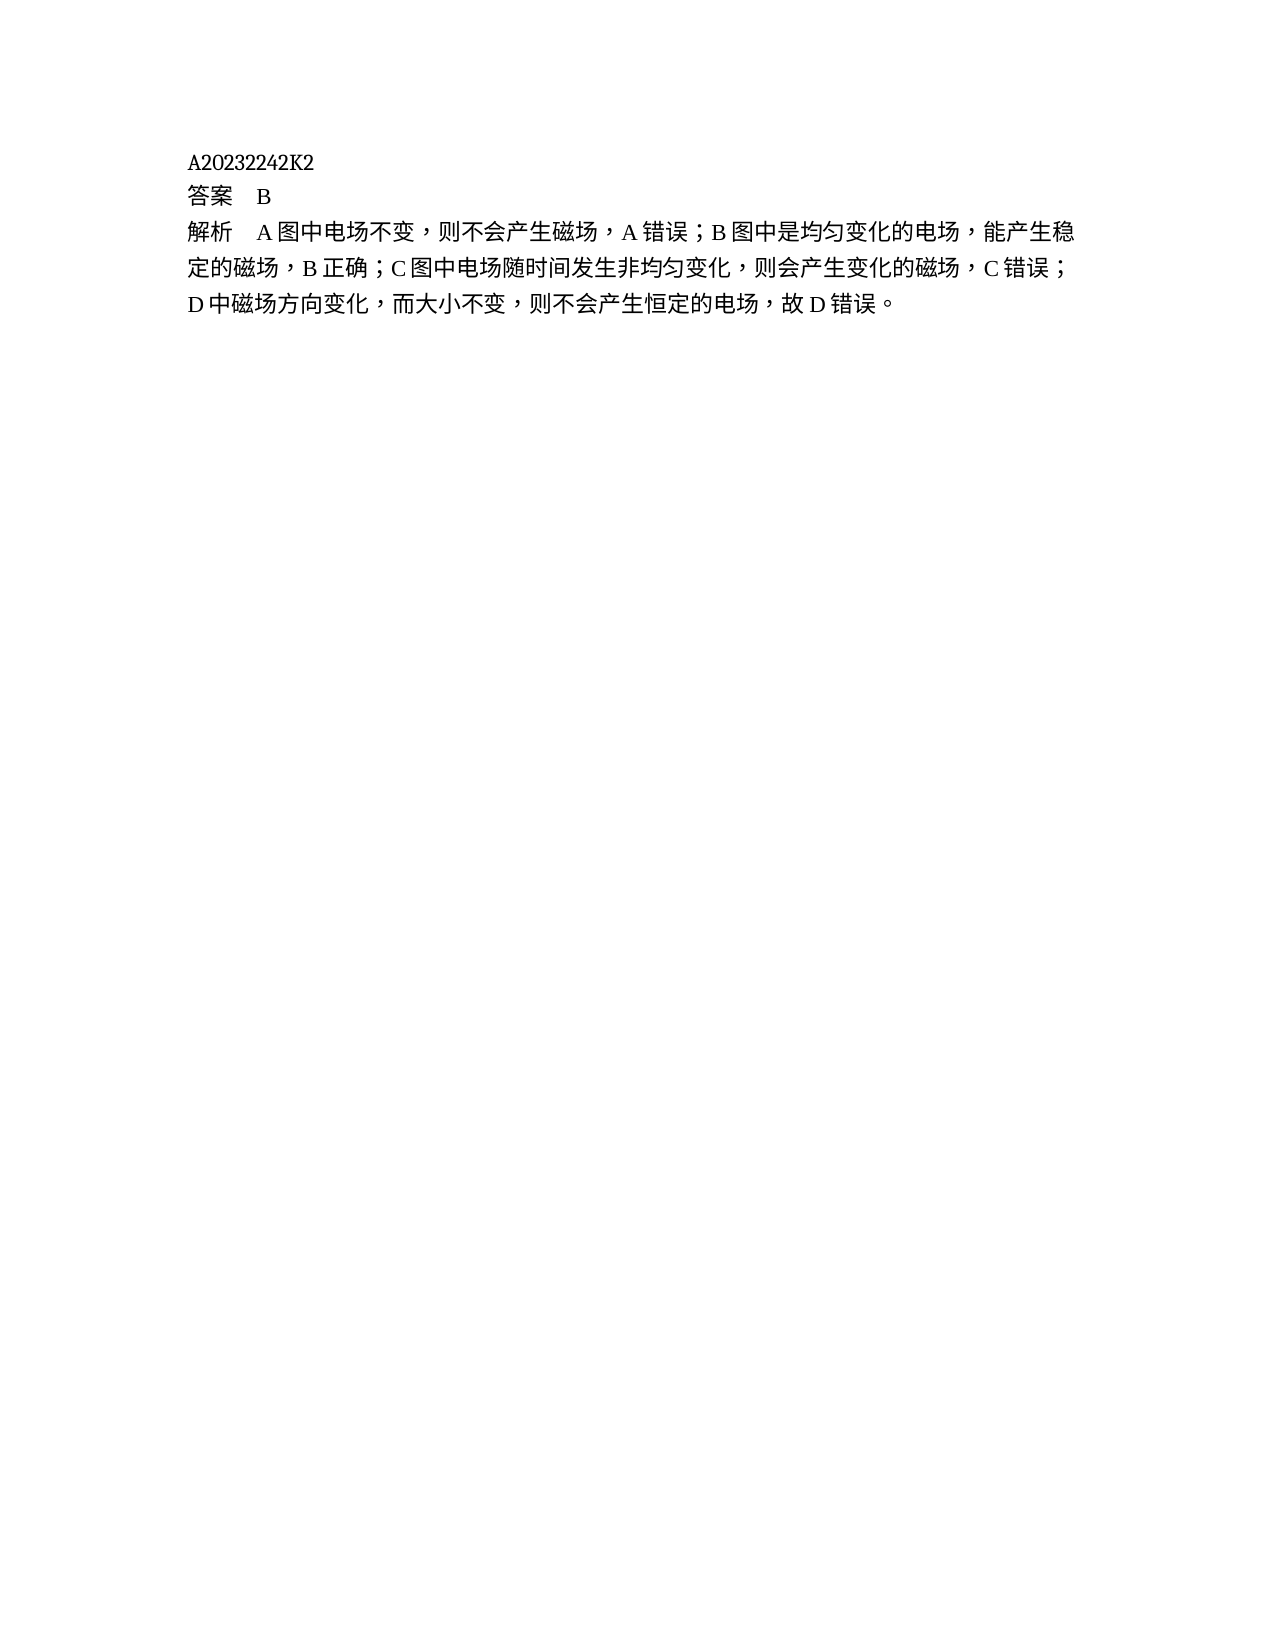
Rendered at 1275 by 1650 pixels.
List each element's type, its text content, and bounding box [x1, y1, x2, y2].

text A20232242K2 [187, 150, 1087, 176]
text 答案 B [187, 180, 1087, 211]
text 解析 A图中电场不变，则不会产生磁场，A错误；B图中是均匀变化的电场，能产生稳定的磁场，B正确；C图中电场随时间发生非均匀变化，则会产生变化的磁场，C错误；D中磁场方向变化，而大小不变，则不会产生恒定的电场，故D错误。 [187, 216, 1087, 319]
